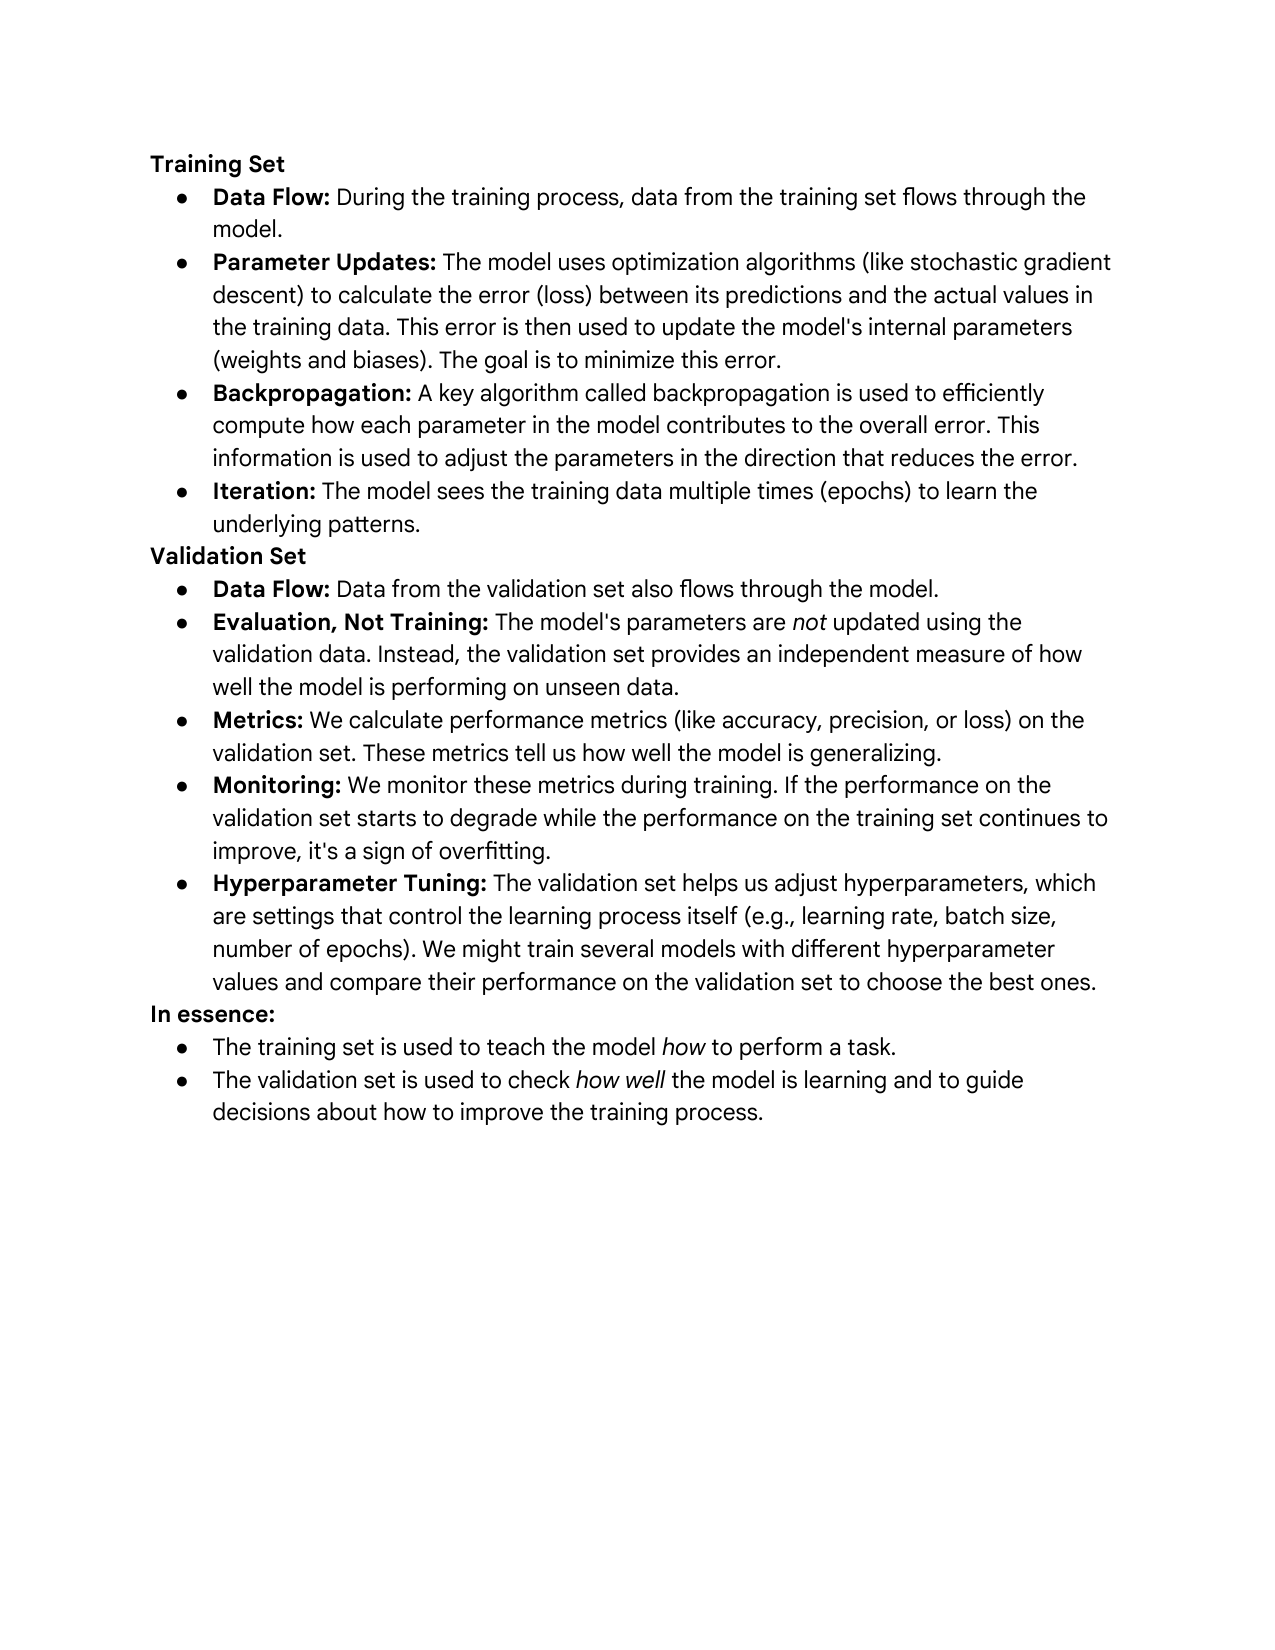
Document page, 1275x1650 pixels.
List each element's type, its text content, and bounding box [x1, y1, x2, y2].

text Training Set [150, 150, 1125, 179]
list Data Flow: Data from the validation set also flows through the model. [175, 575, 1125, 604]
list Monitoring: We monitor these metrics during training. If the performance on the validation set starts to degrade while the performance on the training set continues to improve, it's a sign of overfitting. [175, 771, 1125, 866]
list Iteration: The model sees the training data multiple times (epochs) to learn the underlying patterns. [175, 477, 1125, 538]
text Validation Set [150, 542, 1125, 571]
list Metrics: We calculate performance metrics (like accuracy, precision, or loss) on the validation set. These metrics tell us how well the model is generalizing. [175, 706, 1125, 767]
list Parameter Updates: The model uses optimization algorithms (like stochastic gradient descent) to calculate the error (loss) between its predictions and the actual values in the training data. This error is then used to update the model's internal parameters (weights and biases). The goal is to minimize this error. [175, 248, 1125, 375]
list The validation set is used to check how well the model is learning and to guide decisions about how to improve the training process. [175, 1066, 1125, 1127]
list Evaluation, Not Training: The model's parameters are not updated using the validation data. Instead, the validation set provides an independent measure of how well the model is performing on unseen data. [175, 608, 1125, 702]
list Hyperparameter Tuning: The validation set helps us adjust hyperparameters, which are settings that control the learning process itself (e.g., learning rate, batch size, number of epochs). We might train several models with different hyperparameter values and compare their performance on the validation set to choose the best ones. [175, 869, 1125, 996]
text In essence: [150, 1000, 1125, 1029]
list Backpropagation: A key algorithm called backpropagation is used to efficiently compute how each parameter in the model contributes to the overall error. This information is used to adjust the parameters in the direction that reduces the error. [175, 379, 1125, 473]
list The training set is used to teach the model how to perform a task. [175, 1033, 1125, 1062]
list Data Flow: During the training process, data from the training set flows through the model. [175, 183, 1125, 244]
